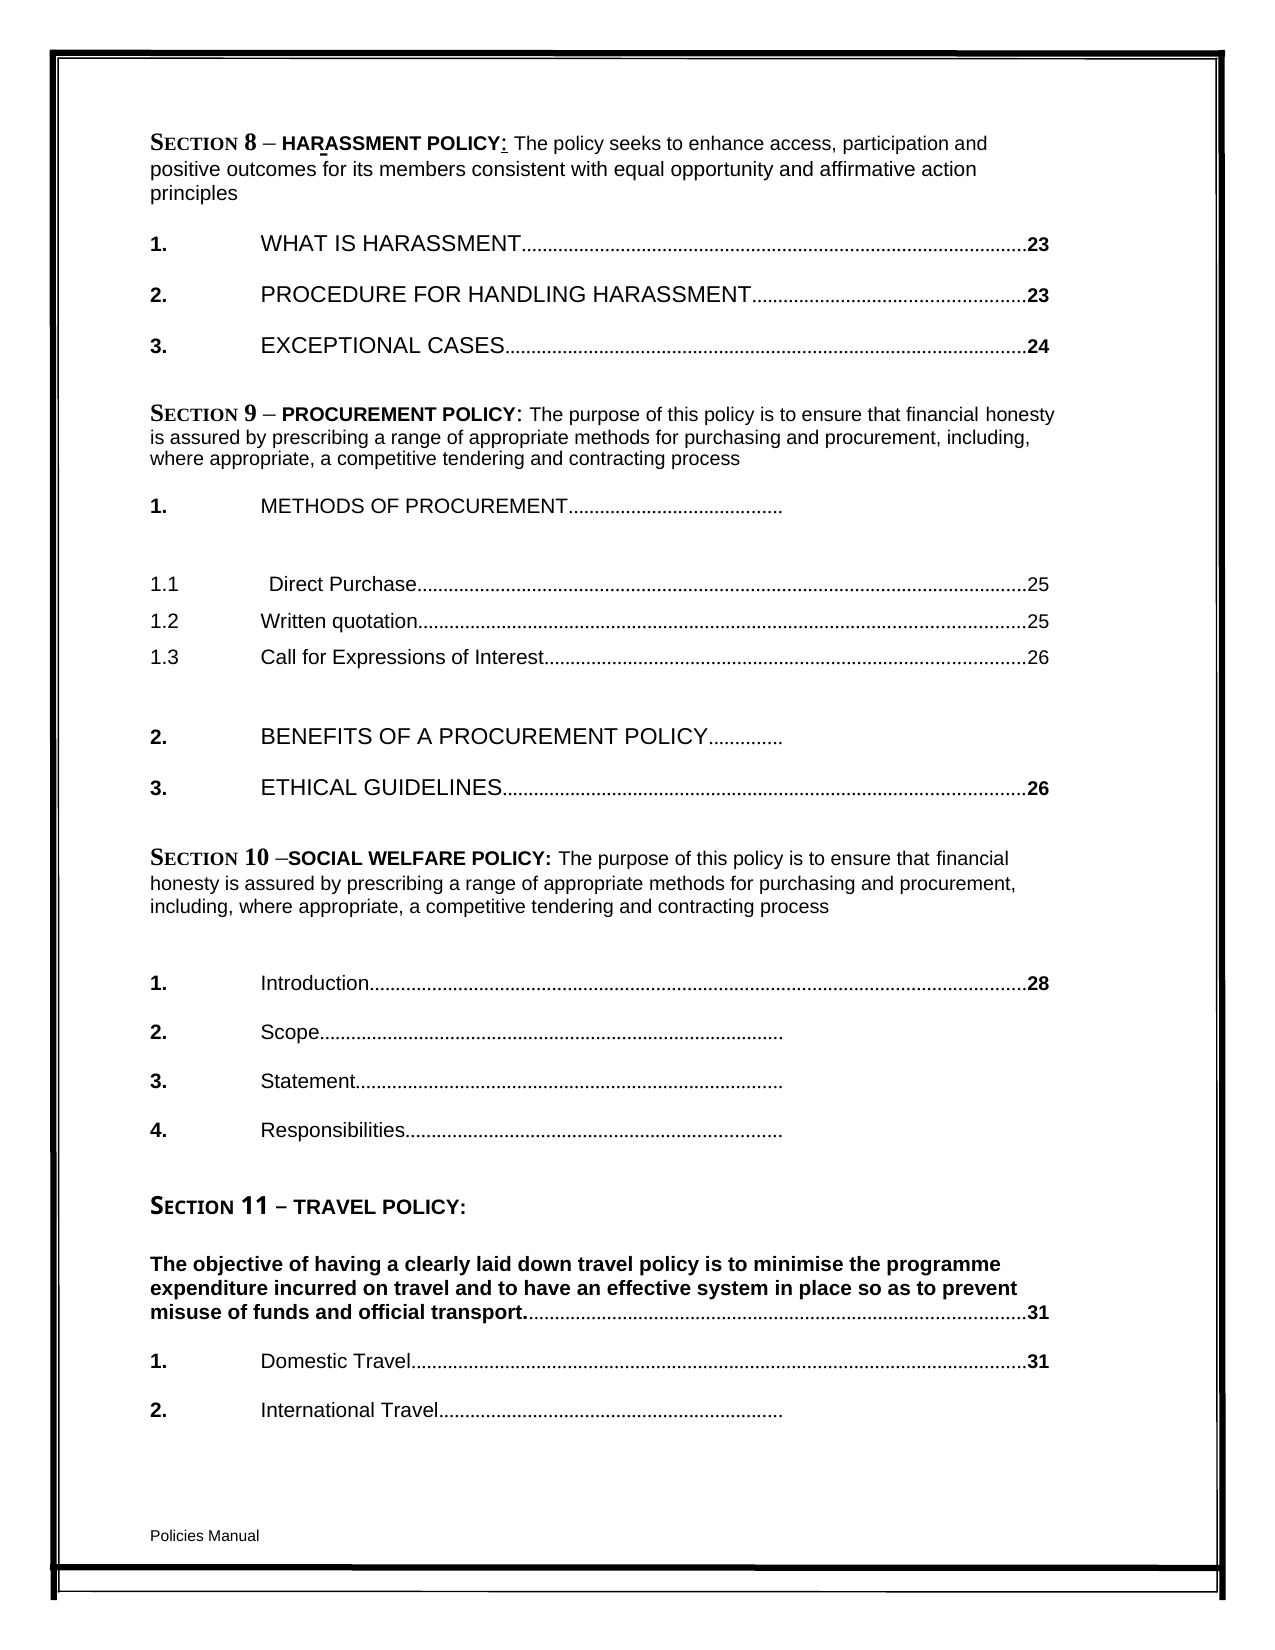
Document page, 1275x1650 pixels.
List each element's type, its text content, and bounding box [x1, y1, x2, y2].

text SECTION 8 – HARASSMENT POLICY: The policy seeks to enhance access, participation and [150, 127, 1125, 156]
text SECTION 9 – PROCUREMENT POLICY: The purpose of this policy is to ensure that financial honesty is assured by prescribing a range of appropriate methods for purchasing and procurement, including, where appropriate, a competitive tendering and contracting process [150, 400, 1060, 469]
text Policies Manual [150, 1527, 1125, 1544]
text positive outcomes for its members consistent with equal opportunity and affirmative action principles [150, 158, 1014, 204]
text SECTION 11 – TRAVEL POLICY: [150, 1187, 1125, 1221]
text 3. EXCEPTIONAL CASES 24 [150, 332, 1125, 358]
text misuse of funds and official transport. 31 [150, 1299, 1125, 1323]
text The objective of having a clearly laid down travel policy is to minimise the programme [150, 1252, 1125, 1276]
text 1. Introduction 28 [150, 971, 1125, 995]
text 1. WHAT IS HARASSMENT 23 [150, 229, 1125, 256]
text 1. METHODS OF PROCUREMENT [150, 494, 1125, 518]
text 3. ETHICAL GUIDELINES 26 [150, 774, 1125, 800]
text 2. Scope [150, 1020, 1125, 1044]
text SECTION 10 –SOCIAL WELFARE POLICY: The purpose of this policy is to ensure that financial honesty is assured by prescribing a range of appropriate methods for purchasing and procurement, including, where appropriate, a competitive tendering and contracting process [150, 842, 1054, 917]
text 2. BENEFITS OF A PROCUREMENT POLICY [150, 723, 1125, 749]
text 1.1 Direct Purchase 25 [150, 572, 1125, 596]
text 3. Statement [150, 1069, 1125, 1093]
text 4. Responsibilities [150, 1118, 1125, 1142]
text 1.3 Call for Expressions of Interest 26 [150, 645, 1125, 669]
text 2. PROCEDURE FOR HANDLING HARASSMENT 23 [150, 281, 1125, 307]
text 1.2 Written quotation 25 [150, 609, 1125, 633]
text 2. International Travel [150, 1397, 1125, 1421]
text 1. Domestic Travel 31 [150, 1348, 1125, 1372]
text expenditure incurred on travel and to have an effective system in place so as to prevent [150, 1276, 1125, 1299]
